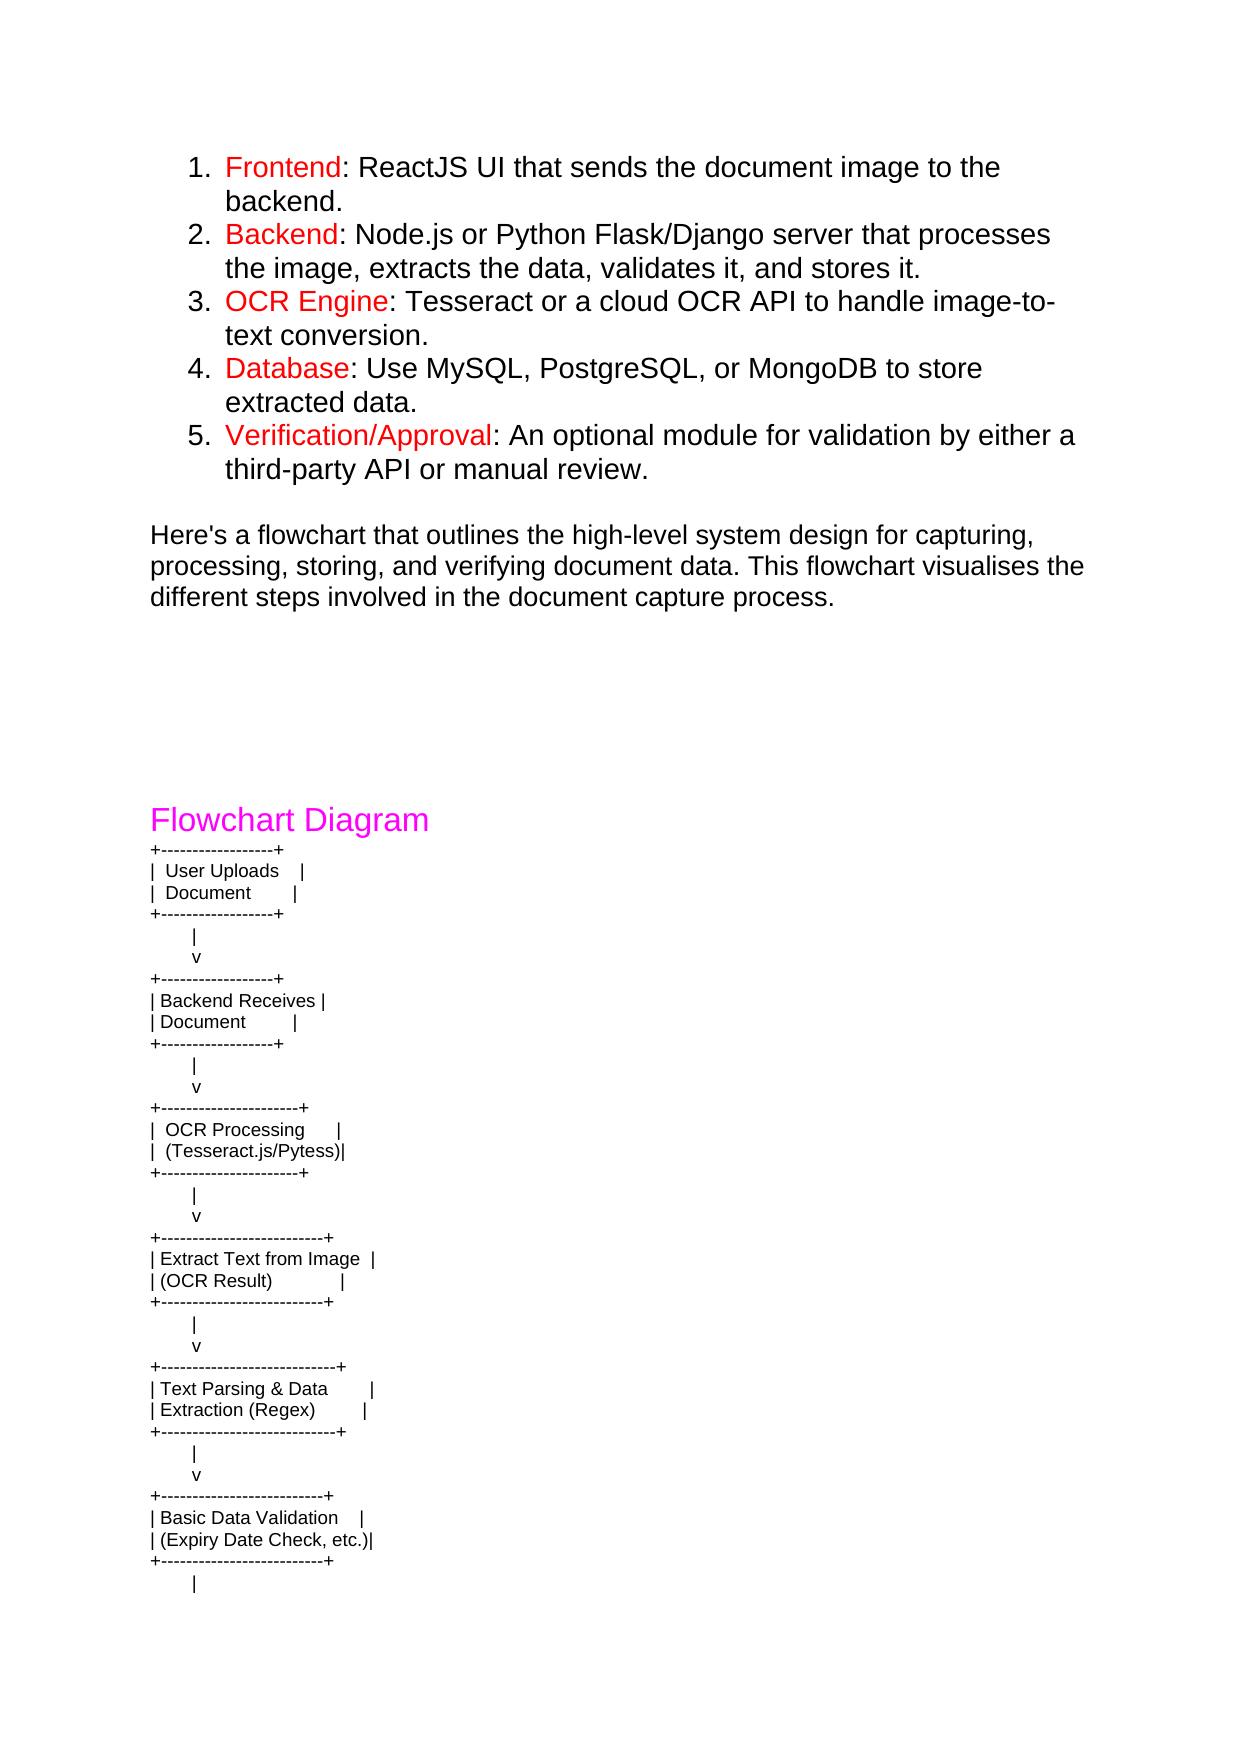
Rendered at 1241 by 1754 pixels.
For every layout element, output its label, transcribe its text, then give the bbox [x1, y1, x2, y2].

subtitle Frontend: ReactJS UI that sends the document image to the backend. [187, 150, 1090, 217]
text +----------------------+ [150, 1097, 1090, 1119]
subtitle Verification/Approval: An optional module for validation by either a third-party API or manual review. [187, 418, 1090, 485]
text +--------------------------+ [150, 1485, 1090, 1507]
text | (Expiry Date Check, etc.)| [150, 1528, 1090, 1550]
text | [150, 925, 1090, 946]
text | (Tesseract.js/Pytess)| [150, 1140, 1090, 1162]
text | Backend Receives | [150, 989, 1090, 1011]
text | [150, 1183, 1090, 1205]
text Flowchart Diagram [150, 800, 1090, 838]
text | OCR Processing | [150, 1119, 1090, 1140]
text +--------------------------+ [150, 1227, 1090, 1248]
subtitle Database: Use MySQL, PostgreSQL, or MongoDB to store extracted data. [187, 351, 1090, 418]
text +----------------------------+ [150, 1356, 1090, 1377]
text | Text Parsing & Data | [150, 1377, 1090, 1399]
text +------------------+ [150, 903, 1090, 925]
text v [150, 1334, 1090, 1356]
text v [150, 946, 1090, 968]
text | Document | [150, 882, 1090, 903]
text | Extraction (Regex) | [150, 1399, 1090, 1421]
text | (OCR Result) | [150, 1270, 1090, 1291]
text +--------------------------+ [150, 1550, 1090, 1572]
text v [150, 1464, 1090, 1485]
text | Document | [150, 1011, 1090, 1032]
text +--------------------------+ [150, 1291, 1090, 1313]
text v [150, 1205, 1090, 1227]
subtitle OCR Engine: Tesseract or a cloud OCR API to handle image-to-text conversion. [187, 284, 1090, 351]
text Here's a flowchart that outlines the high-level system design for capturing, processing, storing, and verifying document data. This flowchart visualises the different steps involved in the document capture process. [150, 519, 1090, 612]
text +----------------------+ [150, 1162, 1090, 1183]
text | User Uploads | [150, 860, 1090, 882]
text | [150, 1572, 1090, 1593]
text +----------------------------+ [150, 1421, 1090, 1442]
text | [150, 1054, 1090, 1076]
text | [150, 1442, 1090, 1464]
text | Basic Data Validation | [150, 1507, 1090, 1528]
text | [150, 1313, 1090, 1334]
text | Extract Text from Image | [150, 1248, 1090, 1270]
text +------------------+ [150, 968, 1090, 989]
text v [150, 1076, 1090, 1097]
text +------------------+ [150, 838, 1090, 860]
subtitle Backend: Node.js or Python Flask/Django server that processes the image, extracts the data, validates it, and stores it. [187, 217, 1090, 284]
text +------------------+ [150, 1032, 1090, 1054]
